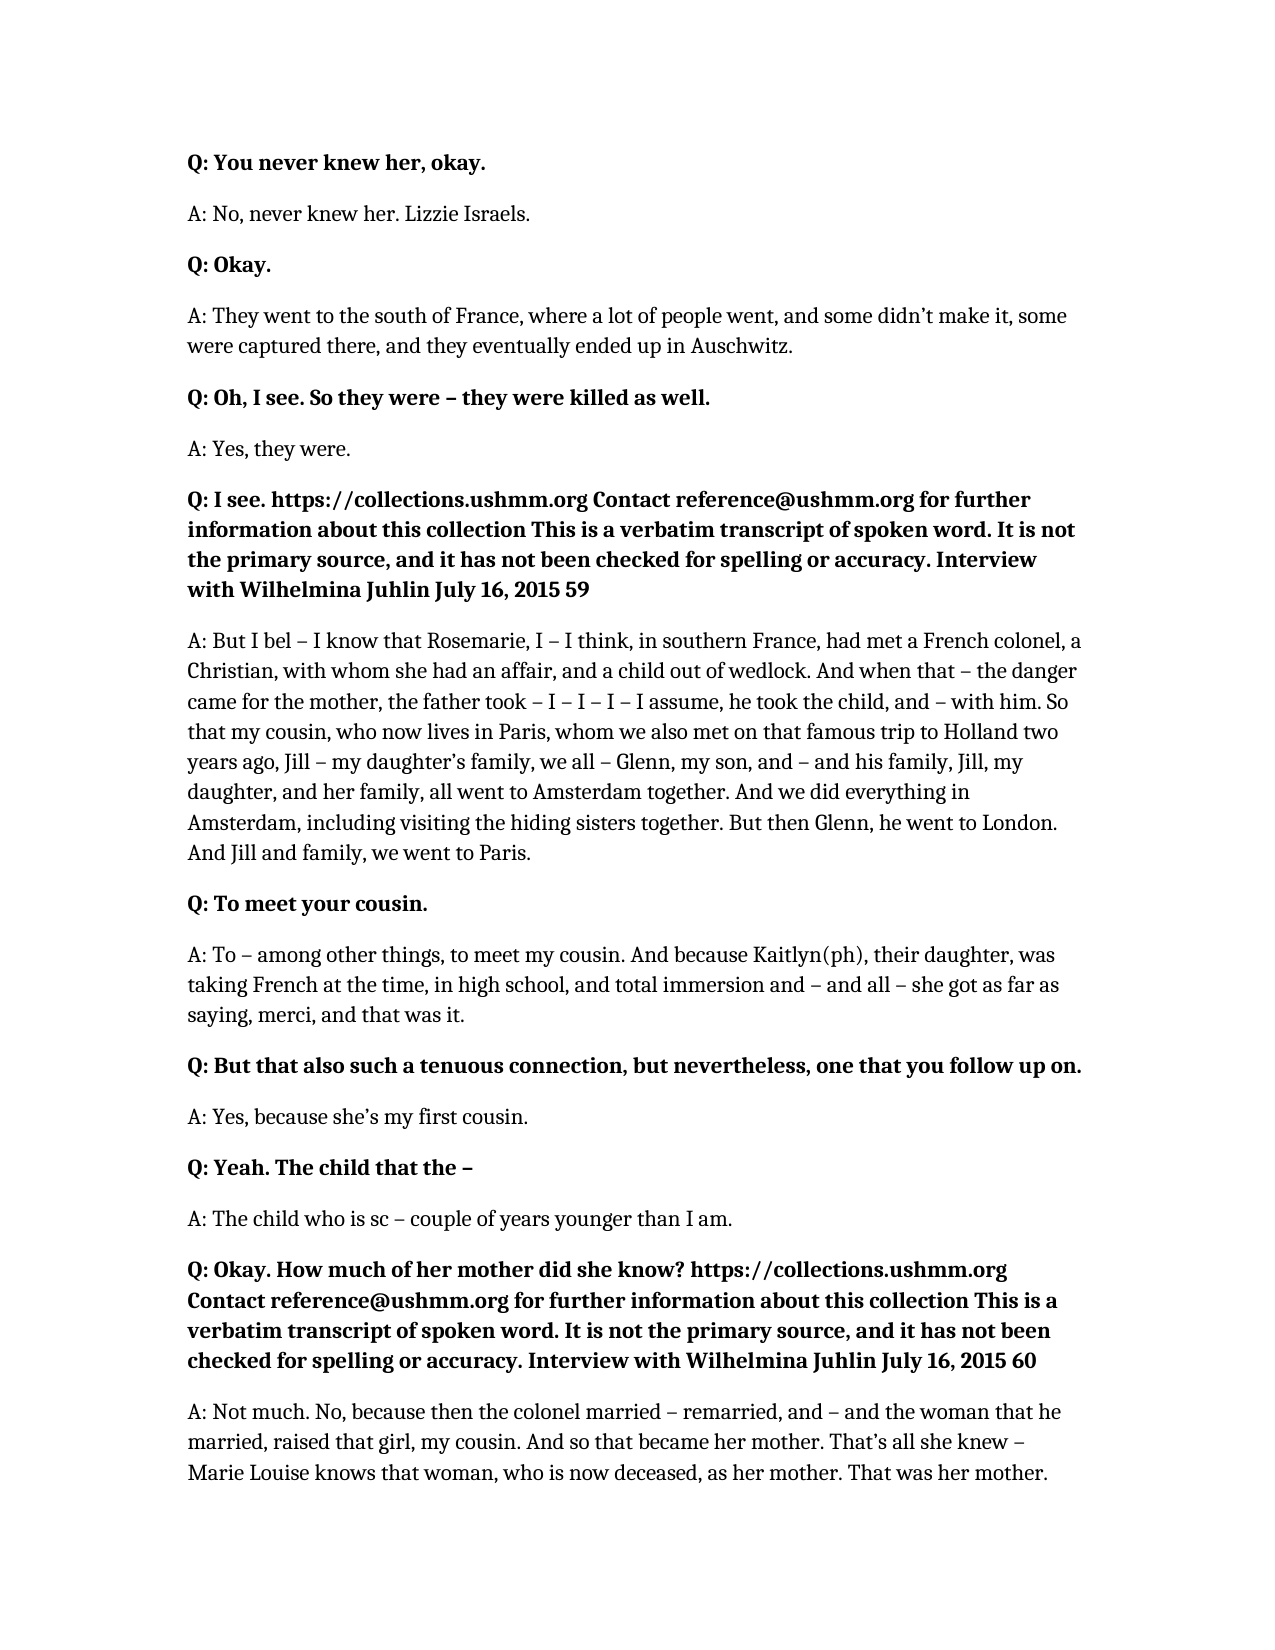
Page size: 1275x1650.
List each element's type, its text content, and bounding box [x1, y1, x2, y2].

text A: But I bel – I know that Rosemarie, I – I think, in southern France, had met a French colonel, a Christian, with whom she had an affair, and a child out of wedlock. And when that – the danger came for the mother, the father took – I – I – I – I assume, he took the child, and – with him. So that my cousin, who now lives in Paris, whom we also met on that famous trip to Holland two years ago, Jill – my daughter’s family, we all – Glenn, my son, and – and his family, Jill, my daughter, and her family, all went to Amsterdam together. And we did everything in Amsterdam, including visiting the hiding sisters together. But then Glenn, he went to London. And Jill and family, we went to Paris. [187, 628, 1087, 866]
text A: No, never knew her. Lizzie Israels. [187, 201, 1087, 227]
text A: The child who is sc – couple of years younger than I am. [187, 1206, 1087, 1233]
text Q: Yeah. The child that the – [187, 1155, 1087, 1182]
text Q: Okay. [187, 252, 1087, 278]
text A: Not much. No, because then the colonel married – remarried, and – and the woman that he married, raised that girl, my cousin. And so that became her mother. That’s all she knew – Marie Louise knows that woman, who is now deceased, as her mother. That was her mother. [187, 1399, 1087, 1486]
text Q: You never knew her, okay. [187, 150, 1087, 176]
text A: They went to the south of France, where a lot of people went, and some didn’t make it, some were captured there, and they eventually ended up in Auschwitz. [187, 303, 1087, 360]
text A: To – among other things, to meet my cousin. And because Kaitlyn(ph), their daughter, was taking French at the time, in high school, and total immersion and – and all – she got as far as saying, merci, and that was it. [187, 942, 1087, 1028]
text A: Yes, because she’s my first cousin. [187, 1104, 1087, 1131]
text Q: I see. https://collections.ushmm.org Contact reference@ushmm.org for further information about this collection This is a verbatim transcript of spoken word. It is not the primary source, and it has not been checked for spelling or accuracy. Interview with Wilhelmina Juhlin July 16, 2015 59 [187, 486, 1087, 603]
text A: Yes, they were. [187, 435, 1087, 462]
text Q: Oh, I see. So they were – they were killed as well. [187, 384, 1087, 411]
text Q: But that also such a tenuous connection, but nevertheless, one that you follow up on. [187, 1053, 1087, 1079]
text Q: To meet your cousin. [187, 891, 1087, 917]
text Q: Okay. How much of her mother did she know? https://collections.ushmm.org Contact reference@ushmm.org for further information about this collection This is a verbatim transcript of spoken word. It is not the primary source, and it has not been checked for spelling or accuracy. Interview with Wilhelmina Juhlin July 16, 2015 60 [187, 1257, 1087, 1374]
